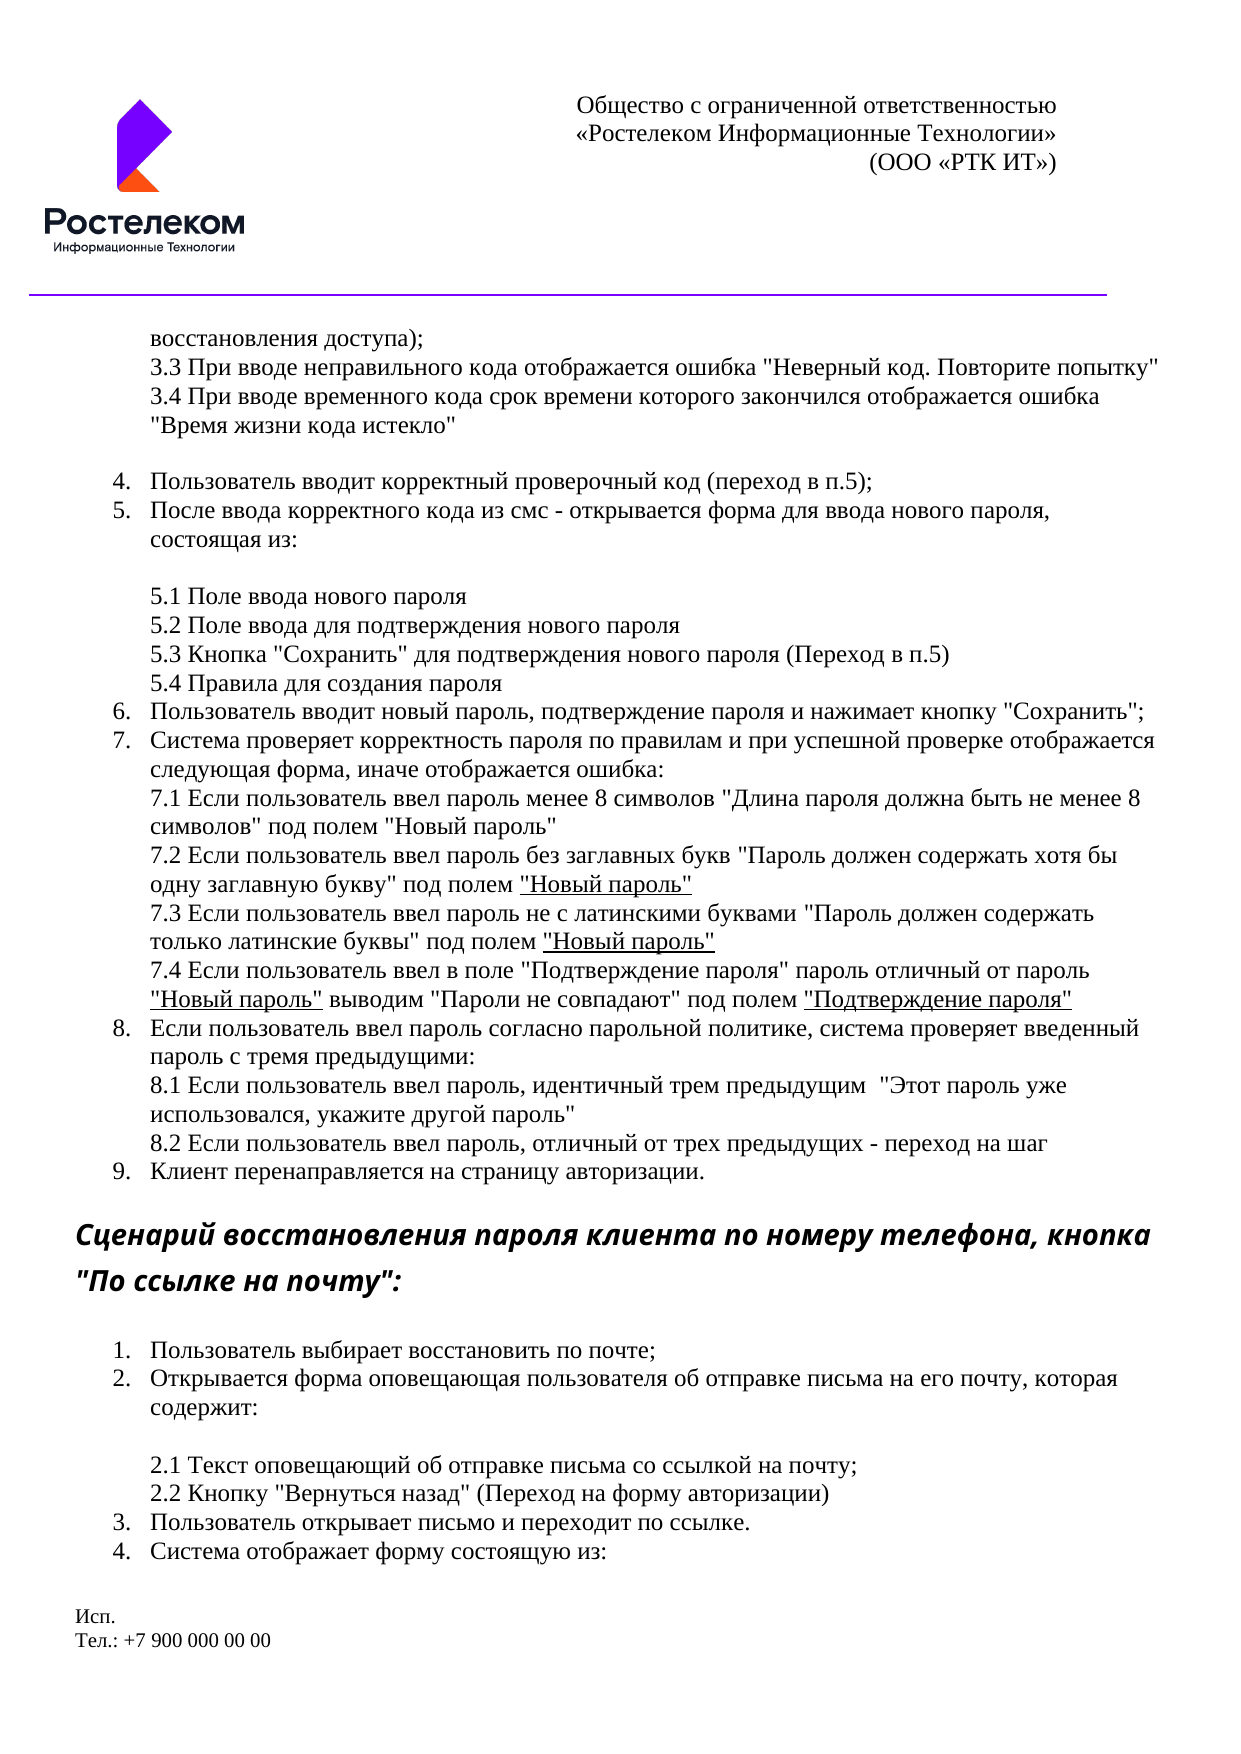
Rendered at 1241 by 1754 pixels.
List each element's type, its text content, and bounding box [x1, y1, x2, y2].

list Клиент перенаправляется на страницу авторизации. [112, 1156, 1165, 1185]
list Пользователь выбирает восстановить по почте; [112, 1335, 1165, 1363]
list После ввода корректного кода из смс - открывается форма для ввода нового пароля, состоящая из: 5.1 Поле ввода нового пароля 5.2 Поле ввода для подтверждения нового пароля 5.3 Кнопка "Сохранить" для подтверждения нового пароля (Переход в п.5) 5.4 Правила для создания пароля [112, 495, 1165, 696]
list Пользователь открывает письмо и переходит по ссылке. [112, 1507, 1165, 1536]
picture [45, 99, 244, 255]
list Если пользователь ввел пароль согласно парольной политике, система проверяет введенный пароль с тремя предыдущими: 8.1 Если пользователь ввел пароль, идентичный трем предыдущим "Этот пароль уже использовался, укажите другой пароль" 8.2 Если пользователь ввел пароль, отличный от трех предыдущих - переход на шаг [112, 1013, 1165, 1156]
subtitle Сценарий восстановления пароля клиента по номеру телефона, кнопка "По ссылке на почту": [75, 1214, 1165, 1300]
list Пользователь вводит корректный проверочный код (переход в п.5); [112, 466, 1165, 495]
list Открывается форма оповещающая пользователя об отправке письма на его почту, которая содержит: 2.1 Текст оповещающий об отправке письма со ссылкой на почту; 2.2 Кнопку "Вернуться назад" (Переход на форму авторизации) [112, 1363, 1165, 1507]
list Система отображает форму состоящую из: [112, 1536, 1165, 1593]
list Пользователь вводит новый пароль, подтверждение пароля и нажимает кнопку "Сохранить"; [112, 696, 1165, 725]
list Система проверяет корректность пароля по правилам и при успешной проверке отображается следующая форма, иначе отображается ошибка: 7.1 Если пользователь ввел пароль менее 8 символов "Длина пароля должна быть не менее 8 символов" под полем "Новый пароль" 7.2 Если пользователь ввел пароль без заглавных букв "Пароль должен содержать хотя бы одну заглавную букву" под полем "Новый пароль" 7.3 Если пользователь ввел пароль не с латинскими буквами "Пароль должен содержать только латинские буквы" под полем "Новый пароль" 7.4 Если пользователь ввел в поле "Подтверждение пароля" пароль отличный от пароль "Новый пароль" выводим "Пароли не совпадают" под полем "Подтверждение пароля" [112, 725, 1165, 1013]
